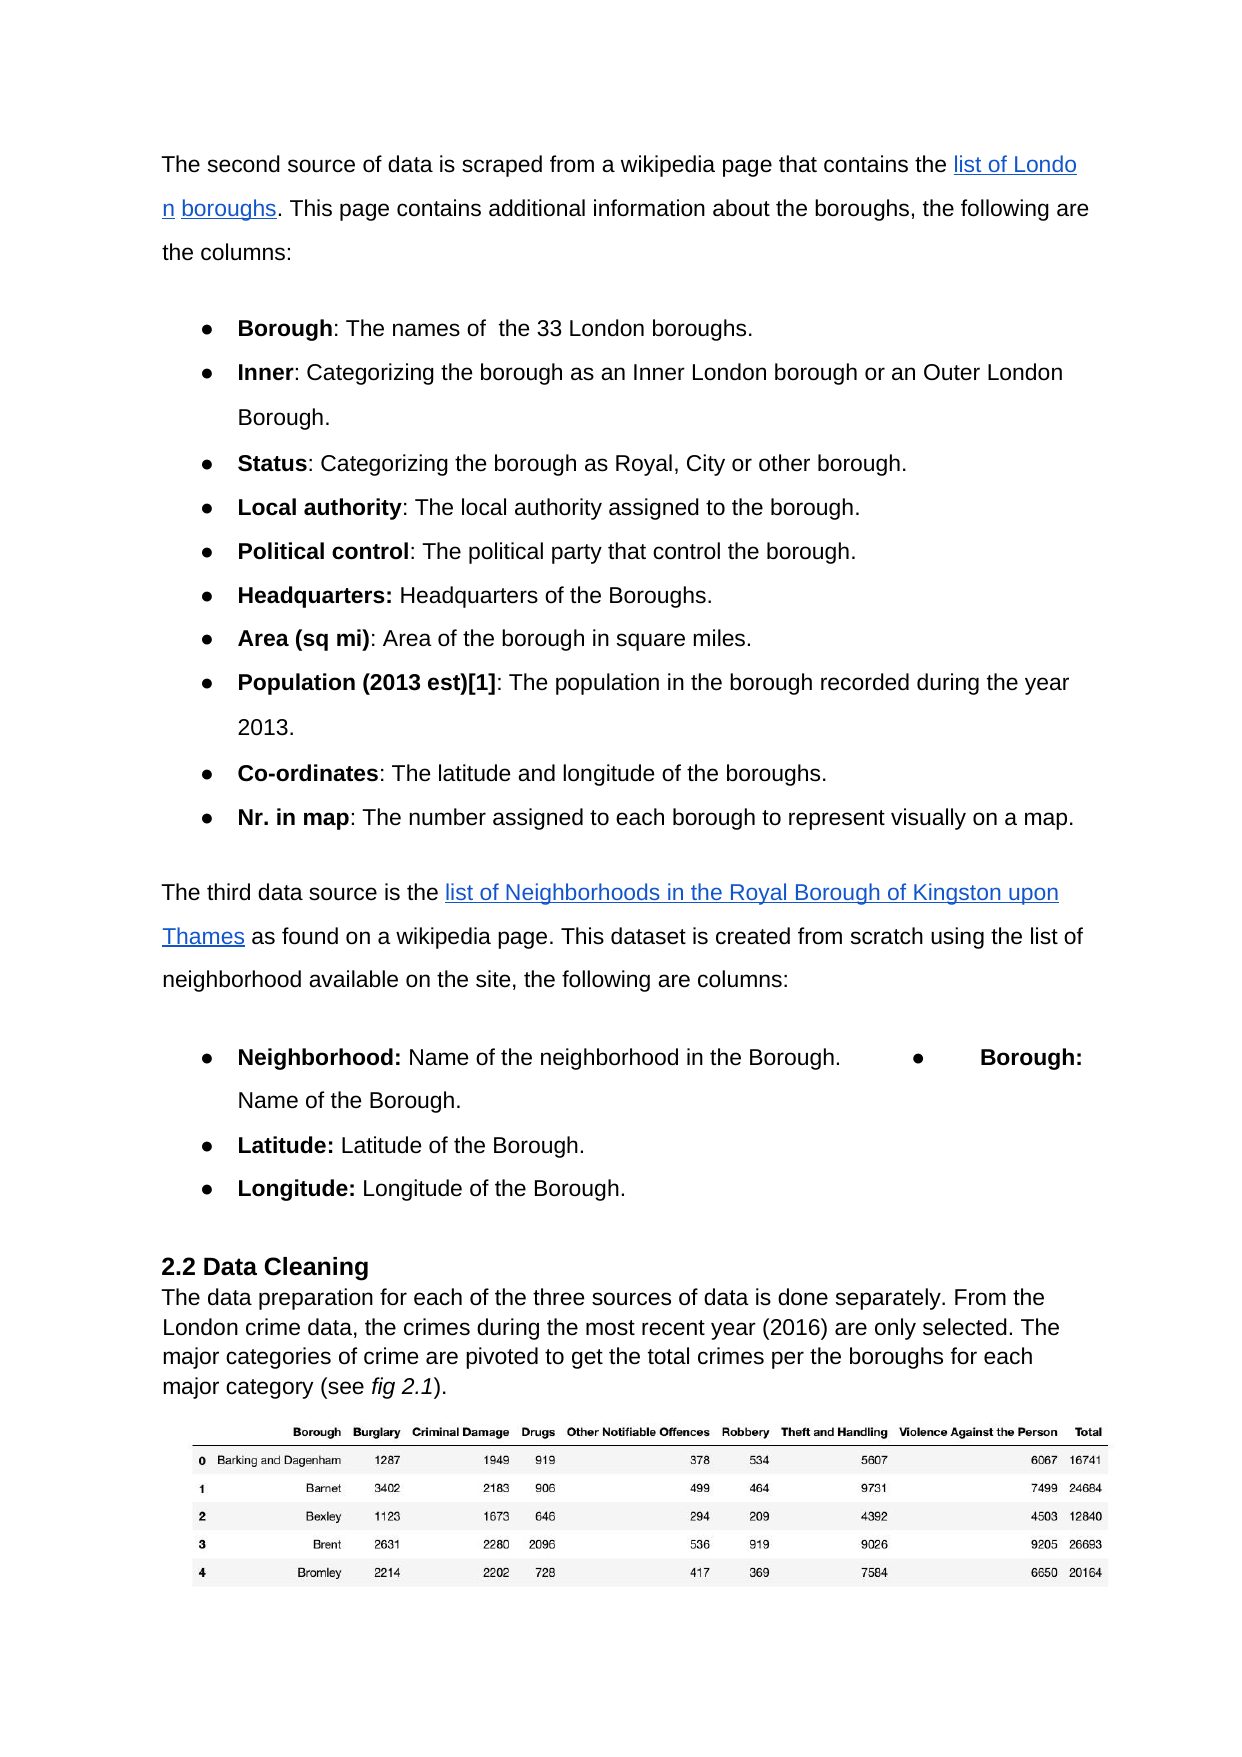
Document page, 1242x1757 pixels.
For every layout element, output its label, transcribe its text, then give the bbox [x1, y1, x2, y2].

list Local authority​: The local authority assigned to the borough. [200, 494, 1092, 520]
text The second source of data is scraped from a wikipedia page that contains the list of Londo​ n boroughs​. This page contains additional information about the boroughs, the following are the columns: [161, 151, 1092, 265]
list Co-ordinates:​ The latitude and longitude of the boroughs. [200, 760, 1092, 787]
list Neighborhood: Name of the neighborhood in the Borough.​ ● Borough: ​Name of the Borough. [200, 1043, 1092, 1114]
list Nr. in map​: The number assigned to each borough to represent visually on a map. [200, 804, 1092, 830]
list Population (2013 est)[1]​: The population in the borough recorded during the year 2013. [200, 669, 1092, 740]
list Headquarters: ​Headquarters of the Boroughs. [200, 582, 1092, 608]
list Status​: Categorizing the borough as Royal, City or other borough. [200, 450, 1092, 477]
list Latitude: ​Latitude of the Borough. [200, 1132, 1092, 1158]
list Political control​: The political party that control the borough. [200, 538, 1092, 564]
list Longitude:​ Longitude of the Borough. [200, 1175, 1092, 1202]
list Inner​: Categorizing the borough as an Inner London borough or an Outer London Borough. [200, 359, 1092, 430]
text The third data source is the ​list of Neighborhoods in the Royal Borough of Kingston upon Thames​ as found on a wikipedia page. This dataset is created from scratch using the list of neighborhood available on the site, the following are columns: [161, 879, 1092, 993]
picture [188, 1416, 1117, 1596]
subtitle Data Cleaning [161, 1251, 1108, 1280]
list Area (sq mi):​ Area of the borough in square miles. [200, 625, 1092, 652]
text The data preparation for each of the three sources of data is done separately. From the London crime data, the crimes during the most recent year (2016) are only selected. The major categories of crime are pivoted to get the total crimes per the boroughs for each major category (see ​fig 2.1​). [161, 1284, 1092, 1399]
list Borough​: The names of the 33 London boroughs. [200, 315, 1092, 342]
